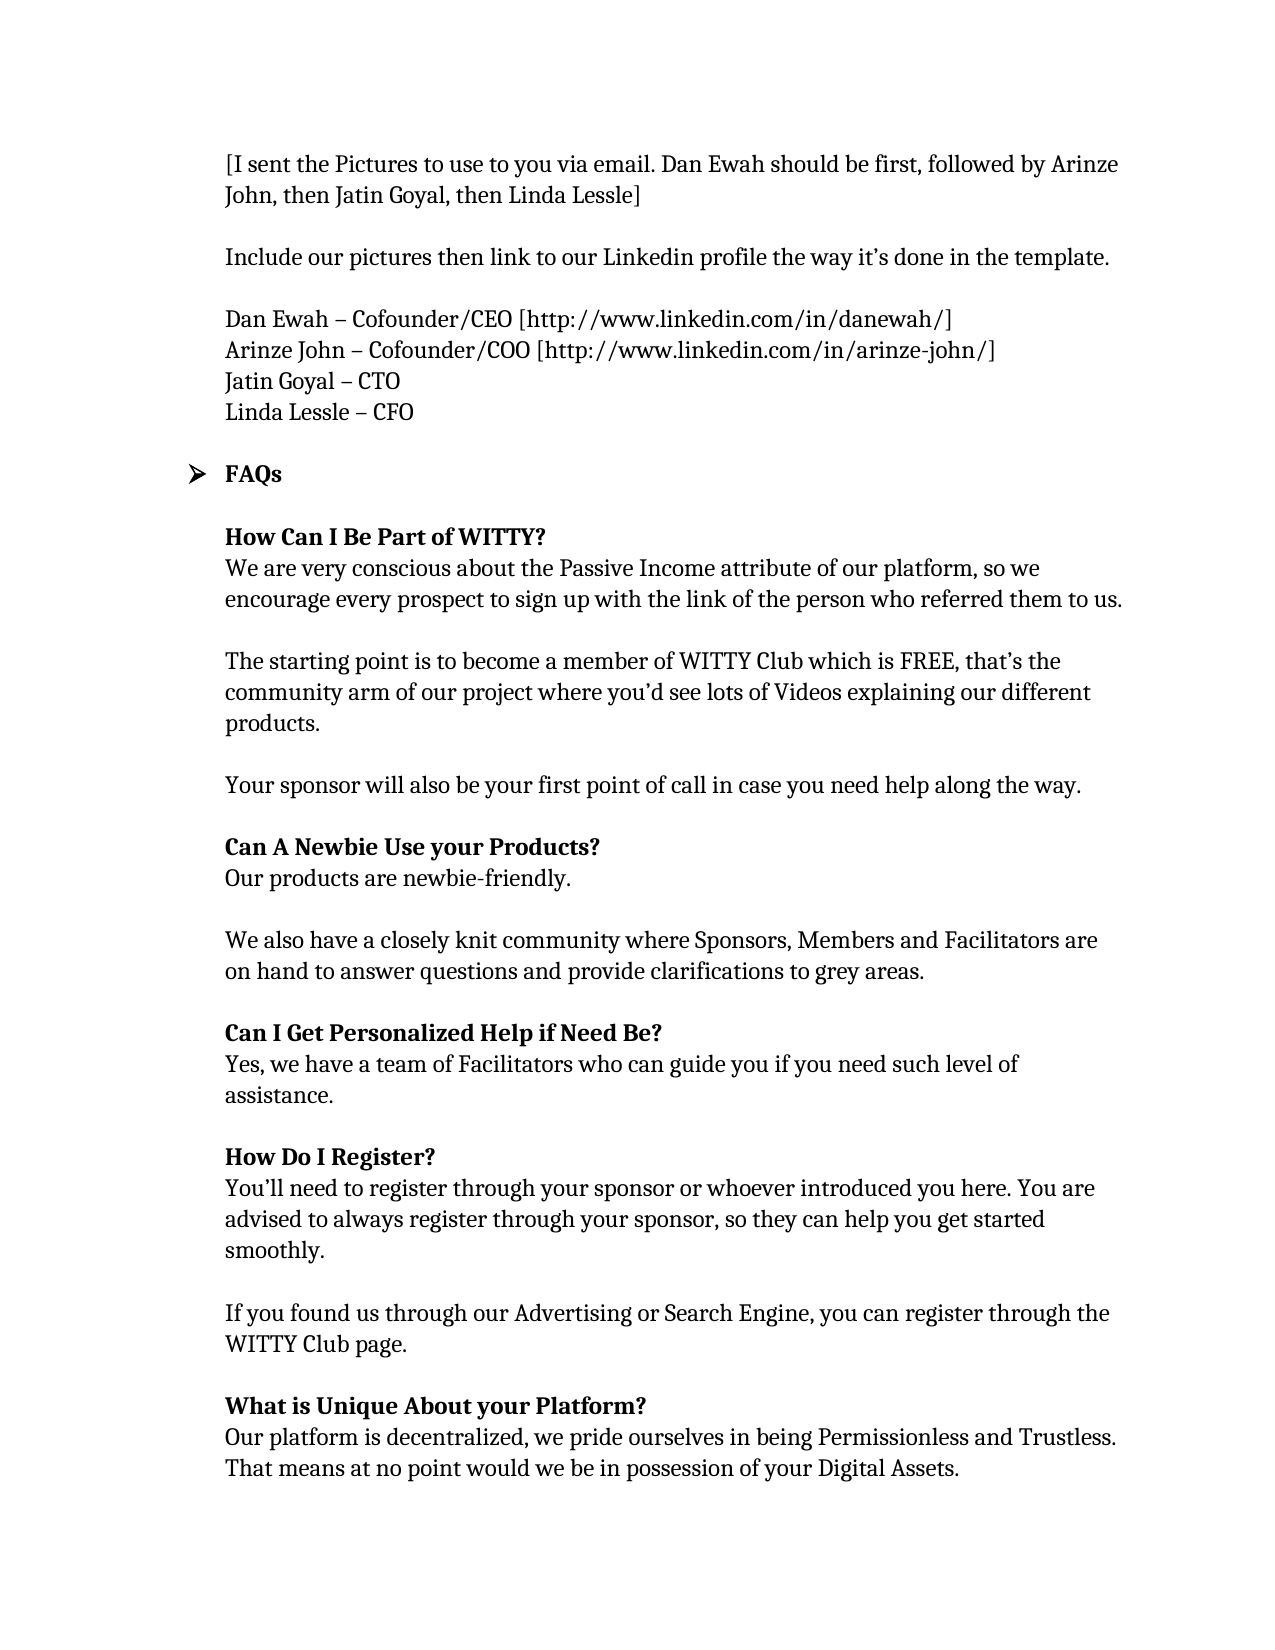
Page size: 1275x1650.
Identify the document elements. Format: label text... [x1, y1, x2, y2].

list Arinze John – Cofounder/COO [http://www.linkedin.com/in/arinze-john/] [225, 336, 1125, 365]
list You’ll need to register through your sponsor or whoever introduced you here. You are advised to always register through your sponsor, so they can help you get started smoothly. [225, 1174, 1125, 1265]
list We also have a closely knit community where Sponsors, Members and Facilitators are on hand to answer questions and provide clarifications to grey areas. [225, 926, 1125, 986]
list Our platform is decentralized, we pride ourselves in being Permissionless and Trustless. That means at no point would we be in possession of your Digital Assets. [225, 1423, 1125, 1482]
list Dan Ewah – Cofounder/CEO [http://www.linkedin.com/in/danewah/] [225, 305, 1125, 334]
list Can A Newbie Use your Products? [225, 833, 1125, 862]
list How Do I Register? [225, 1143, 1125, 1172]
list Your sponsor will also be your first point of call in case you need help along the way. [225, 771, 1125, 799]
list [I sent the Pictures to use to you via email. Dan Ewah should be first, followed by Arinze John, then Jatin Goyal, then Linda Lessle] [225, 150, 1125, 210]
list Linda Lessle – CFO [225, 398, 1125, 427]
list Yes, we have a team of Facilitators who can guide you if you need such level of assistance. [225, 1050, 1125, 1110]
list FAQs [187, 460, 1125, 489]
list Can I Get Personalized Help if Need Be? [225, 1019, 1125, 1048]
list What is Unique About your Platform? [225, 1392, 1125, 1420]
list The starting point is to become a member of WITTY Club which is FREE, that’s the community arm of our project where you’d see lots of Videos explaining our different products. [225, 647, 1125, 737]
list Include our pictures then link to our Linkedin profile the way it’s done in the template. [225, 243, 1125, 272]
list We are very conscious about the Passive Income attribute of our platform, so we encourage every prospect to sign up with the link of the person who referred them to us. [225, 553, 1125, 613]
list If you found us through our Advertising or Search Engine, you can register through the WITTY Club page. [225, 1298, 1125, 1358]
list Jatin Goyal – CTO [225, 367, 1125, 396]
list Our products are newbie-friendly. [225, 864, 1125, 893]
list How Can I Be Part of WITTY? [225, 522, 1125, 551]
